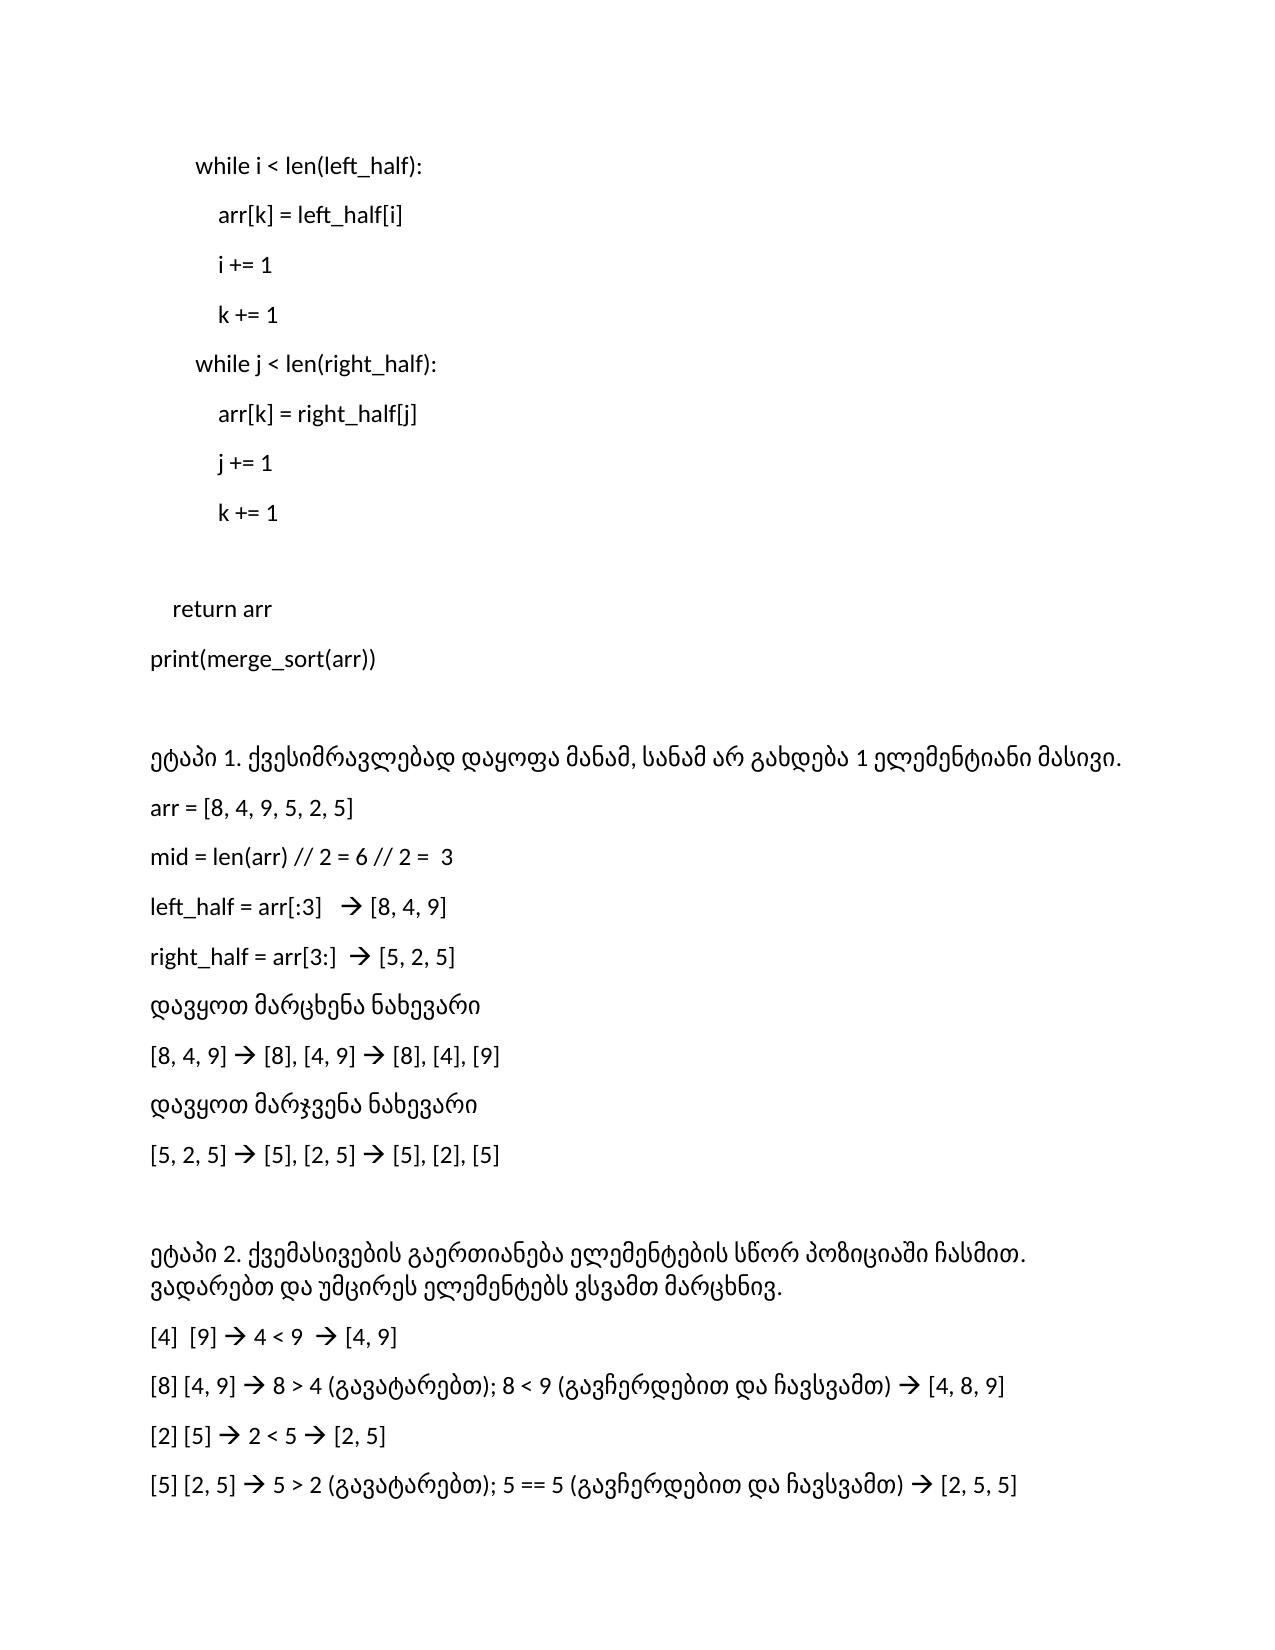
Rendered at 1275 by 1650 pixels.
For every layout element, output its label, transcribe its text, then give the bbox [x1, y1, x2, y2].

text [4] [9] 4 < 9 [4, 9] [150, 1321, 1125, 1351]
text [5, 2, 5] [5], [2, 5] [5], [2], [5] [150, 1139, 1125, 1169]
text arr[k] = left_half[i] [150, 199, 1125, 230]
text ეტაპი 1. ქვესიმრავლებად დაყოფა მანამ, სანამ არ გახდება 1 ელემენტიანი მასივი. [150, 742, 1125, 773]
text ეტაპი 2. ქვემასივების გაერთიანება ელემენტების სწორ პოზიციაში ჩასმით. ვადარებთ და უმცირეს ელემენტებს ვსვამთ მარცხნივ. [150, 1238, 1125, 1302]
text left_half = arr[:3] [8, 4, 9] [150, 891, 1125, 922]
text return arr [150, 593, 1125, 624]
text print(merge_sort(arr)) [150, 643, 1125, 674]
text arr[k] = right_half[j] [150, 398, 1125, 428]
text mid = len(arr) // 2 = 6 // 2 = 3 [150, 841, 1125, 872]
text k += 1 [150, 299, 1125, 329]
text right_half = arr[3:] [5, 2, 5] [150, 941, 1125, 971]
text while j < len(right_half): [150, 348, 1125, 379]
text დავყოთ მარჯვენა ნახევარი [150, 1089, 1125, 1120]
text j += 1 [150, 447, 1125, 478]
text k += 1 [150, 497, 1125, 528]
text [8] [4, 9] 8 > 4 (გავატარებთ); 8 < 9 (გავჩერდებით და ჩავსვამთ) [4, 8, 9] [150, 1370, 1125, 1401]
text [2] [5] 2 < 5 [2, 5] [150, 1420, 1125, 1450]
text while i < len(left_half): [150, 150, 1125, 181]
text [5] [2, 5] 5 > 2 (გავატარებთ); 5 == 5 (გავჩერდებით და ჩავსვამთ) [2, 5, 5] [150, 1469, 1125, 1500]
text დავყოთ მარცხენა ნახევარი [150, 990, 1125, 1021]
text arr = [8, 4, 9, 5, 2, 5] [150, 792, 1125, 822]
text i += 1 [150, 249, 1125, 280]
text [8, 4, 9] [8], [4, 9] [8], [4], [9] [150, 1040, 1125, 1070]
